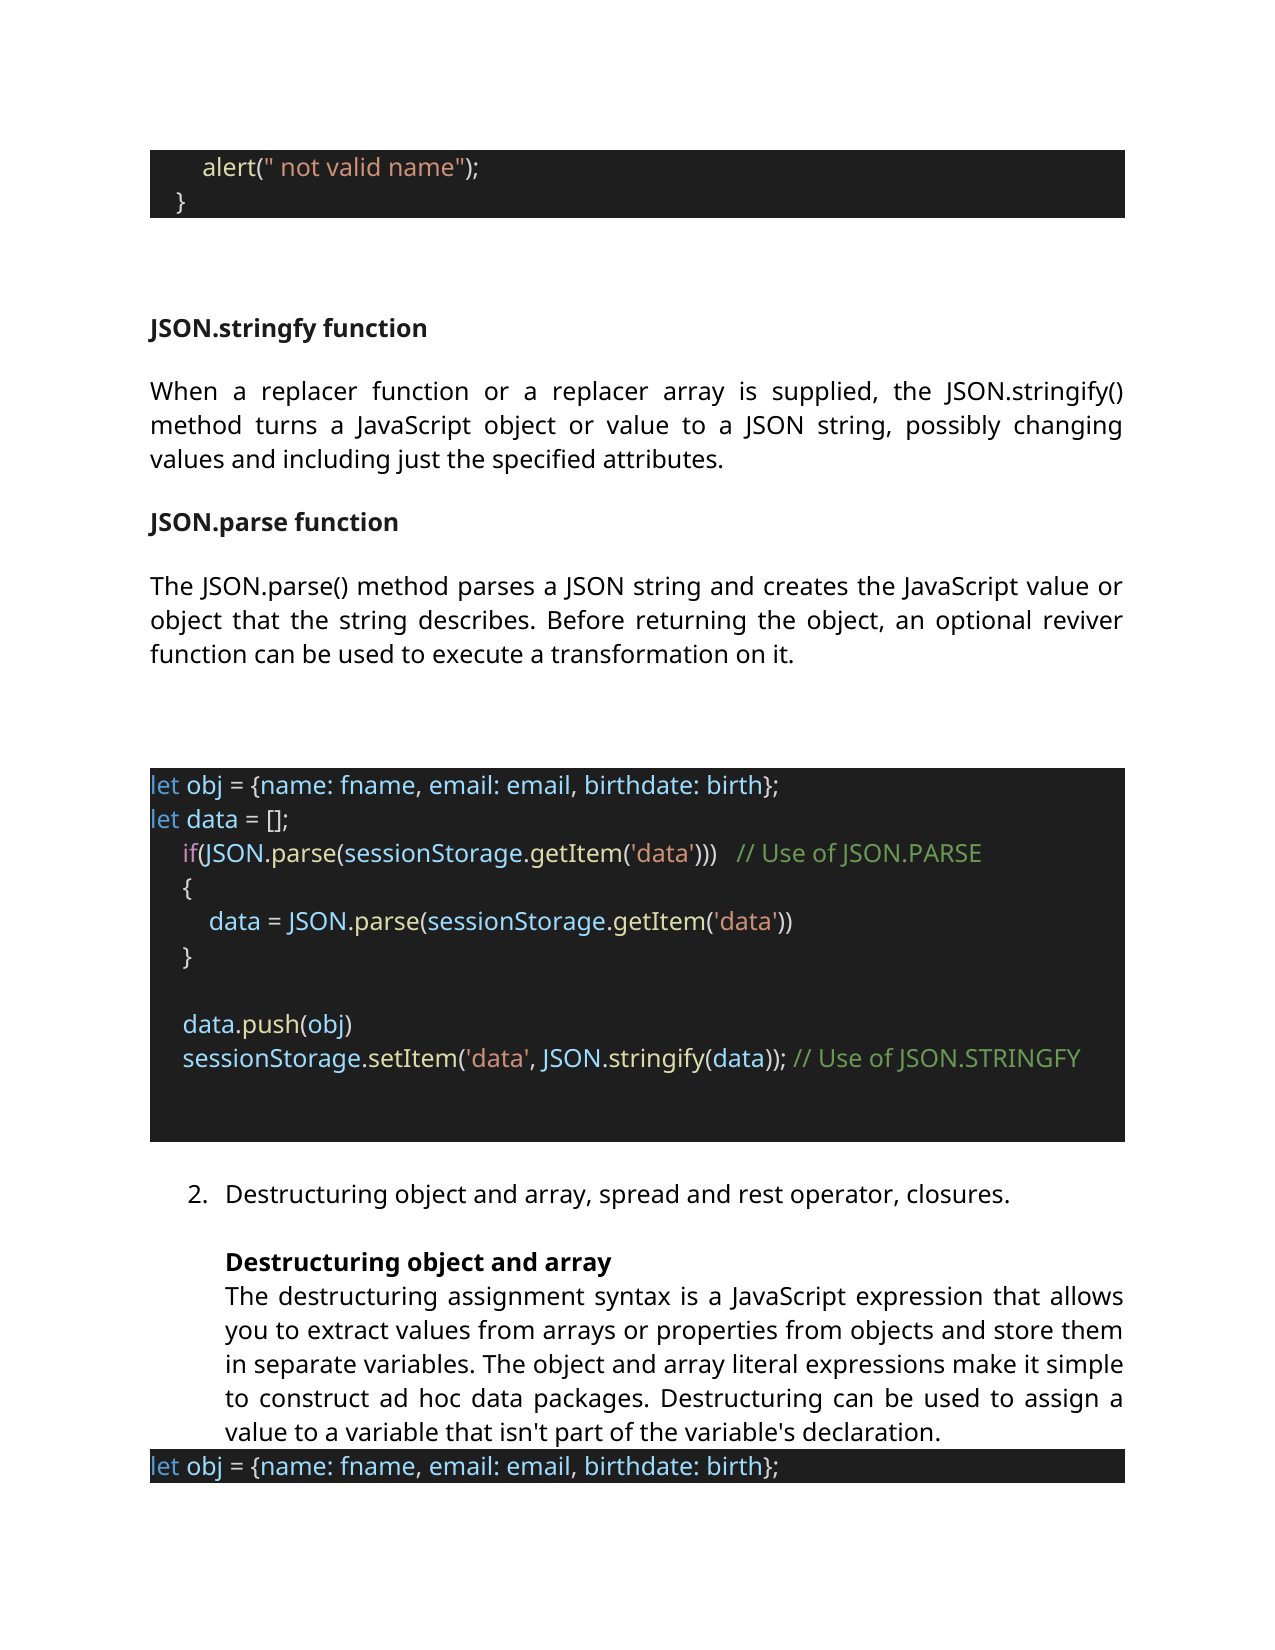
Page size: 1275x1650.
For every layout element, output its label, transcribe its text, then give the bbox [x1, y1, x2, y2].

list Destructuring object and array [225, 1245, 1125, 1279]
text alert(" not valid name"); [150, 150, 1125, 184]
text JSON.stringfy function [150, 311, 1125, 344]
text let data = []; [150, 802, 1125, 836]
text data = JSON.parse(sessionStorage.getItem('data')) [150, 904, 1125, 938]
text When a replacer function or a replacer array is supplied, the JSON.stringify() method turns a JavaScript object or value to a JSON string, possibly changing values and including just the specified attributes. [150, 374, 1125, 476]
text let obj = {name: fname, email: email, birthdate: birth}; [150, 1449, 1125, 1483]
text The JSON.parse() method parses a JSON string and creates the JavaScript value or object that the string describes. Before returning the object, an optional reviver function can be used to execute a transformation on it. [150, 568, 1125, 671]
text JSON.parse function [150, 505, 1125, 539]
list The destructuring assignment syntax is a JavaScript expression that allows you to extract values from arrays or properties from objects and store them in separate variables. The object and array literal expressions make it simple to construct ad hoc data packages. Destructuring can be used to assign a value to a variable that isn't part of the variable's declaration. [225, 1279, 1125, 1449]
list Destructuring object and array, spread and rest operator, closures. [187, 1177, 1125, 1211]
text if(JSON.parse(sessionStorage.getItem('data'))) // Use of JSON.PARSE [150, 836, 1125, 870]
text let obj = {name: fname, email: email, birthdate: birth}; [150, 768, 1125, 802]
text sessionStorage.setItem('data', JSON.stringify(data)); // Use of JSON.STRINGFY [150, 1040, 1125, 1074]
text data.push(obj) [150, 1006, 1125, 1040]
text { [150, 870, 1125, 904]
text } [150, 938, 1125, 972]
text } [150, 184, 1125, 218]
